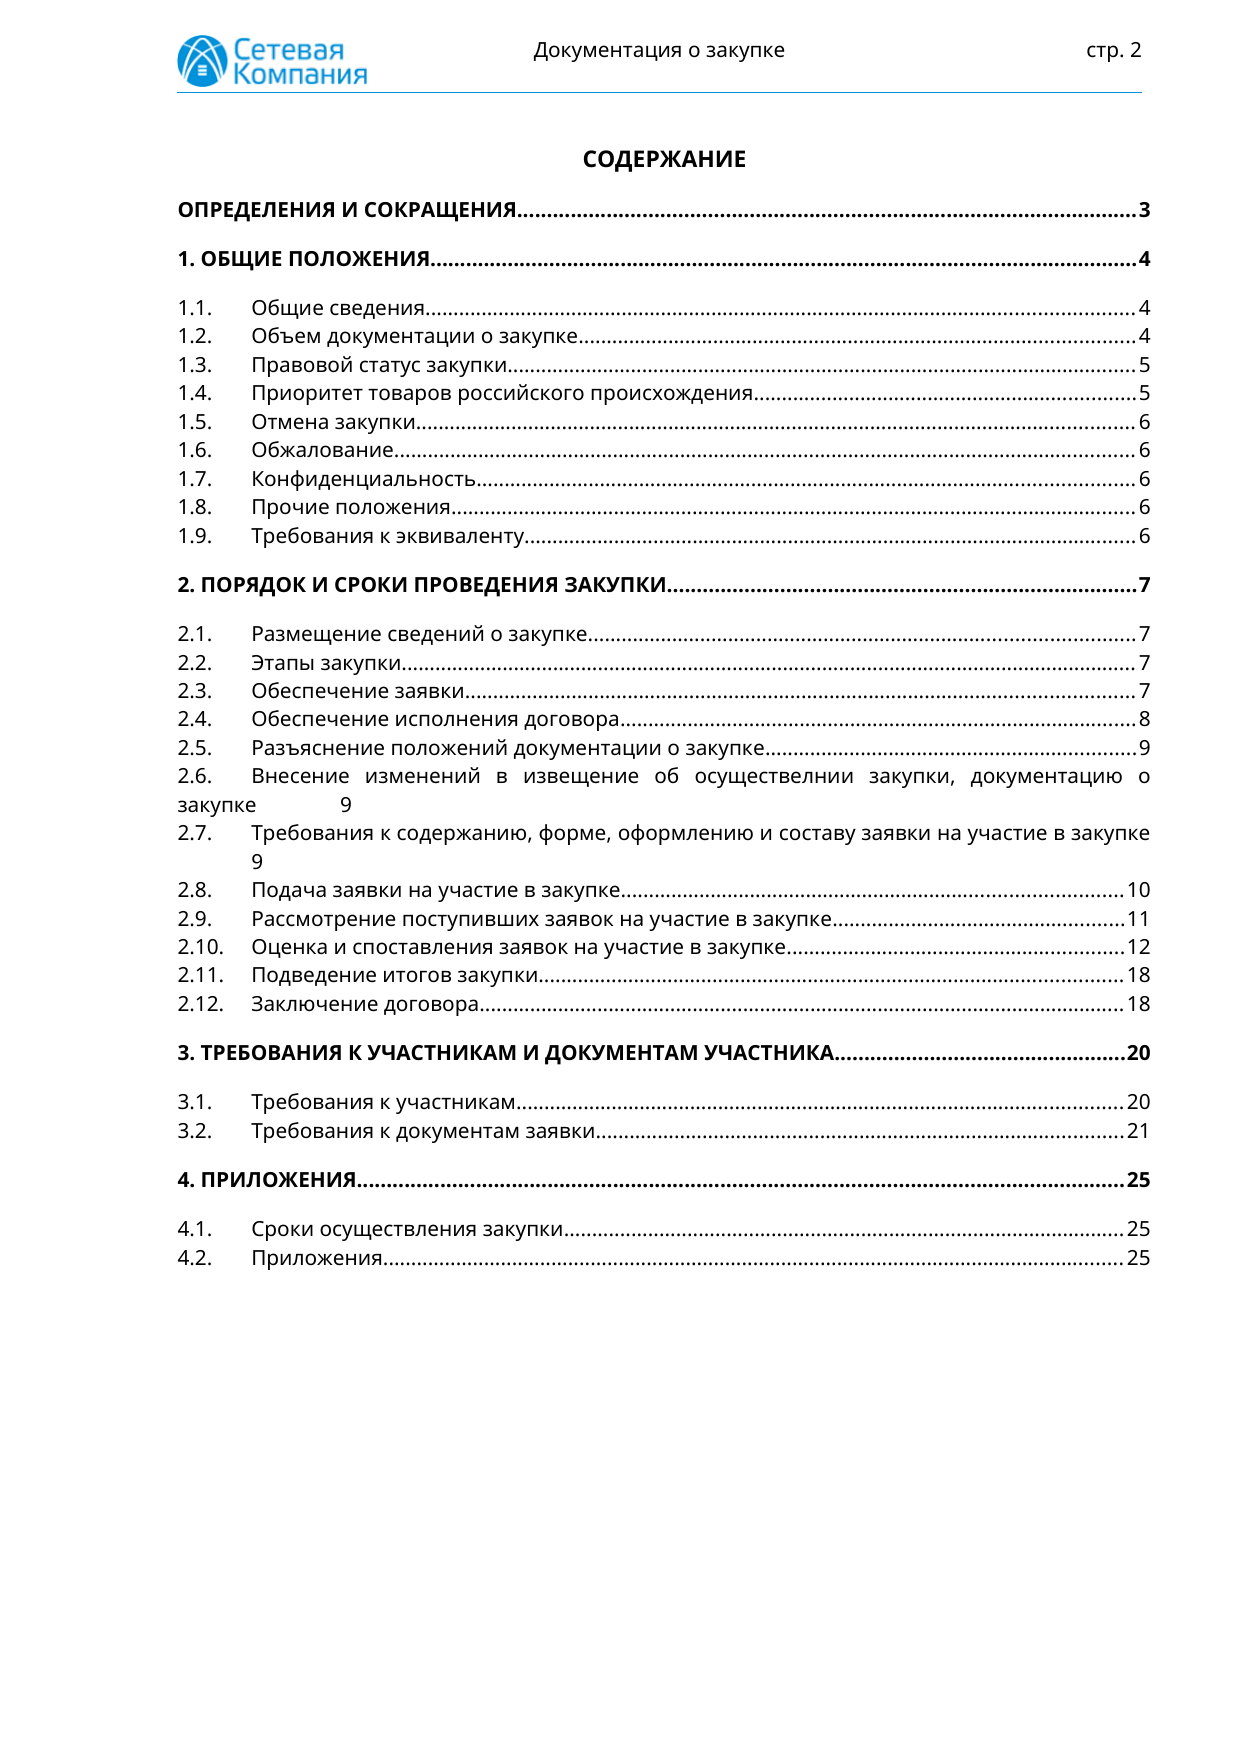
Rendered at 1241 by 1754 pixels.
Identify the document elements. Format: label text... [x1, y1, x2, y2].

text 4.1. Сроки осуществления закупки 25 [177, 1214, 1152, 1243]
text 1.2. Объем документации о закупке 4 [177, 322, 1152, 350]
text 2.3. Обеспечение заявки 7 [177, 676, 1152, 704]
text 1.8. Прочие положения 6 [177, 492, 1152, 521]
text 2.10. Оценка и споставления заявок на участие в закупке 12 [177, 932, 1152, 961]
picture [177, 35, 196, 54]
text 3.1. Требования к участникам 20 [177, 1087, 1152, 1116]
text 2.11. Подведение итогов закупки 18 [177, 961, 1152, 989]
text 1.5. Отмена закупки 6 [177, 407, 1152, 435]
text 1.9. Требования к эквиваленту 6 [177, 521, 1152, 549]
picture [177, 35, 367, 87]
text 2.8. Подача заявки на участие в закупке 10 [177, 875, 1152, 904]
text Определения и сокращения 3 [177, 195, 1152, 223]
text 4. Приложения 25 [177, 1165, 1152, 1194]
text 2.1. Размещение сведений о закупке 7 [177, 619, 1152, 648]
text 1.4. Приоритет товаров российского происхождения 5 [177, 378, 1152, 407]
text 1.3. Правовой статус закупки 5 [177, 350, 1152, 378]
text 4.2. Приложения 25 [177, 1243, 1152, 1271]
text 2.6. Внесение изменений в извещение об осуществелнии закупки, документацию о закупке 9 [177, 761, 1152, 818]
picture [198, 64, 206, 76]
text 1.6. Обжалование 6 [177, 435, 1152, 464]
text 1.1. Общие сведения 4 [177, 293, 1152, 322]
text 1. Общие положения 4 [177, 244, 1152, 272]
text 2.9. Рассмотрение поступивших заявок на участие в закупке 11 [177, 904, 1152, 932]
text 2.7. Требования к содержанию, форме, оформлению и составу заявки на участие в закупке 9 [177, 818, 1152, 875]
text 3. Требования к участникам и документам участника 20 [177, 1038, 1152, 1067]
text 2. Порядок и сроки проведения закупки 7 [177, 570, 1152, 598]
text 2.5. Разъяснение положений документации о закупке 9 [177, 733, 1152, 761]
text 2.12. Заключение договора 18 [177, 989, 1152, 1017]
text 3.2. Требования к документам заявки 21 [177, 1116, 1152, 1144]
text Содержание [177, 143, 1152, 174]
text 2.4. Обеспечение исполнения договора 8 [177, 704, 1152, 733]
text 1.7. Конфиденциальность 6 [177, 464, 1152, 492]
text 2.2. Этапы закупки 7 [177, 648, 1152, 676]
